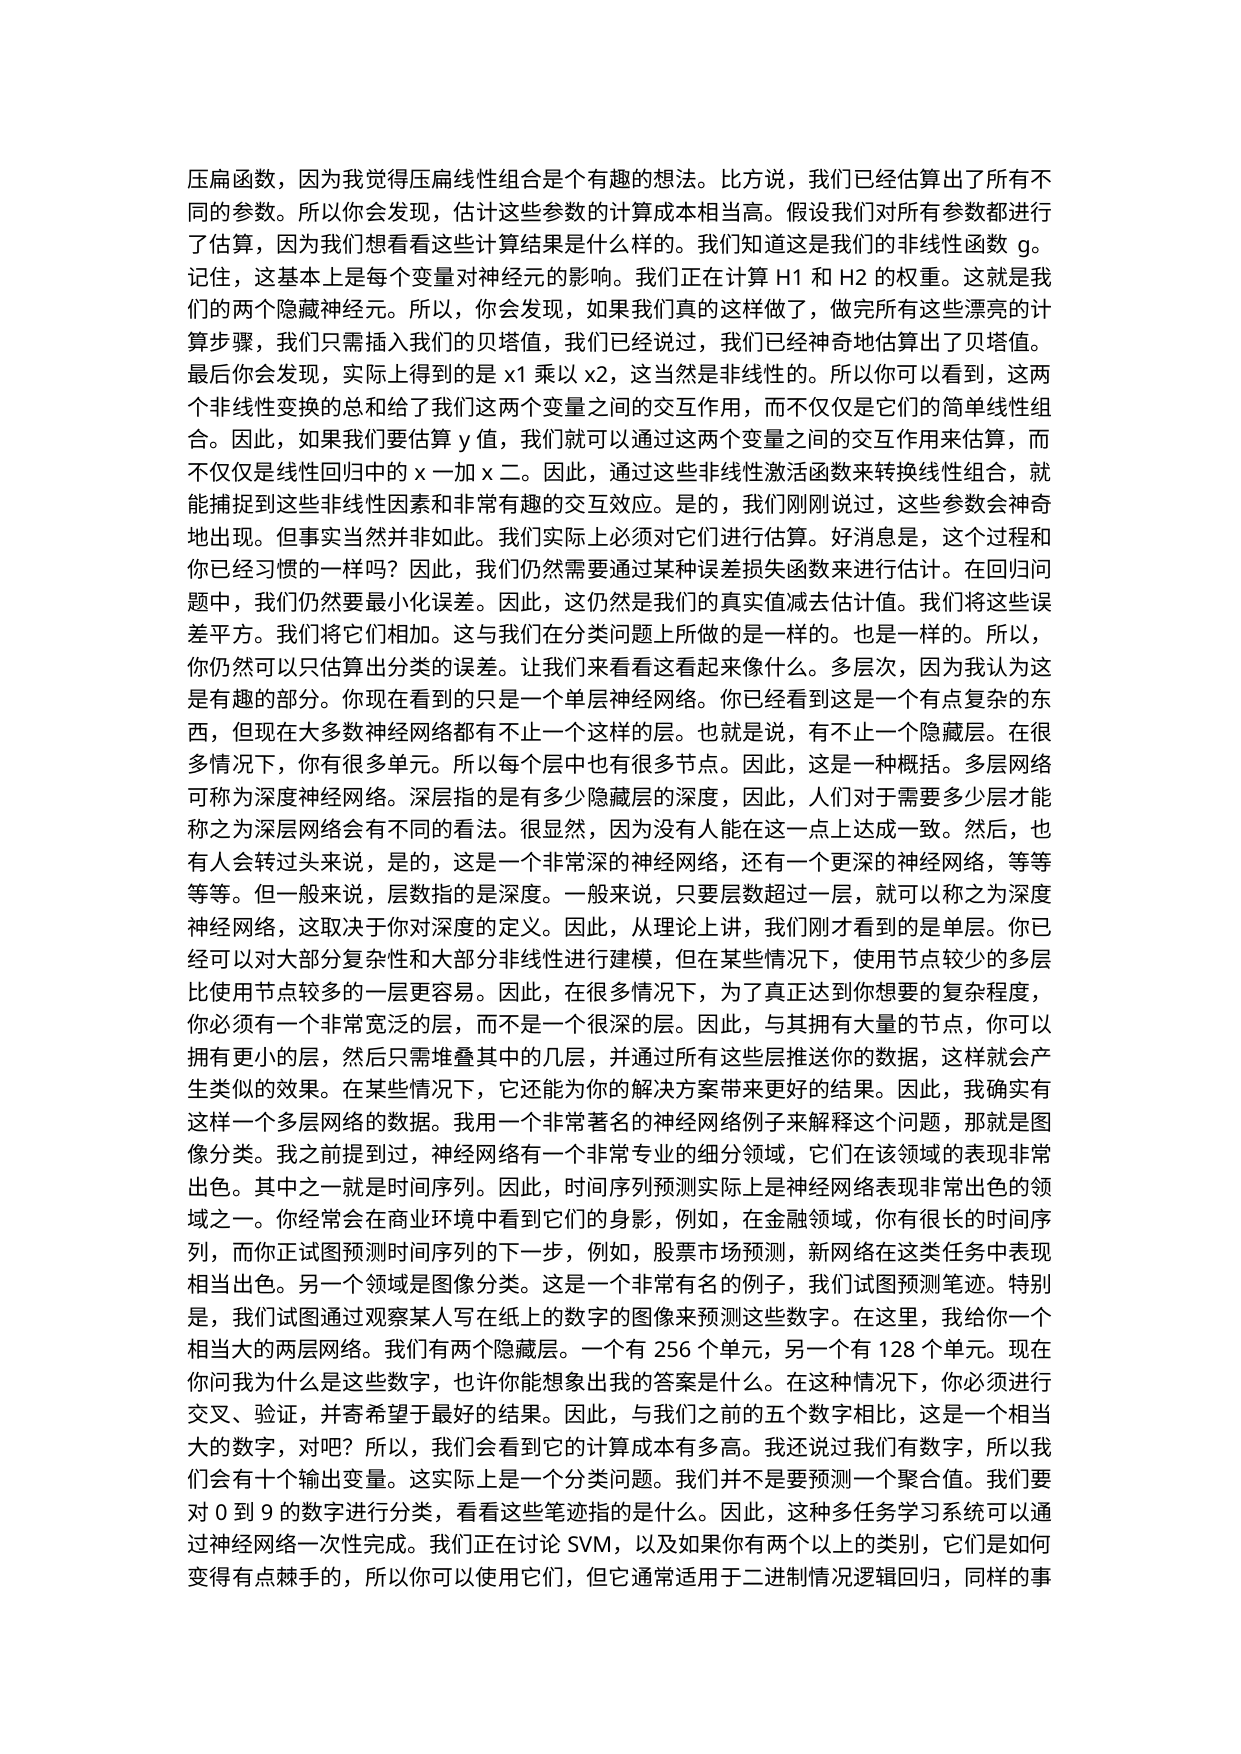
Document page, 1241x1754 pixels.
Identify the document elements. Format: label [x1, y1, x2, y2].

text [187, 162, 1053, 1592]
